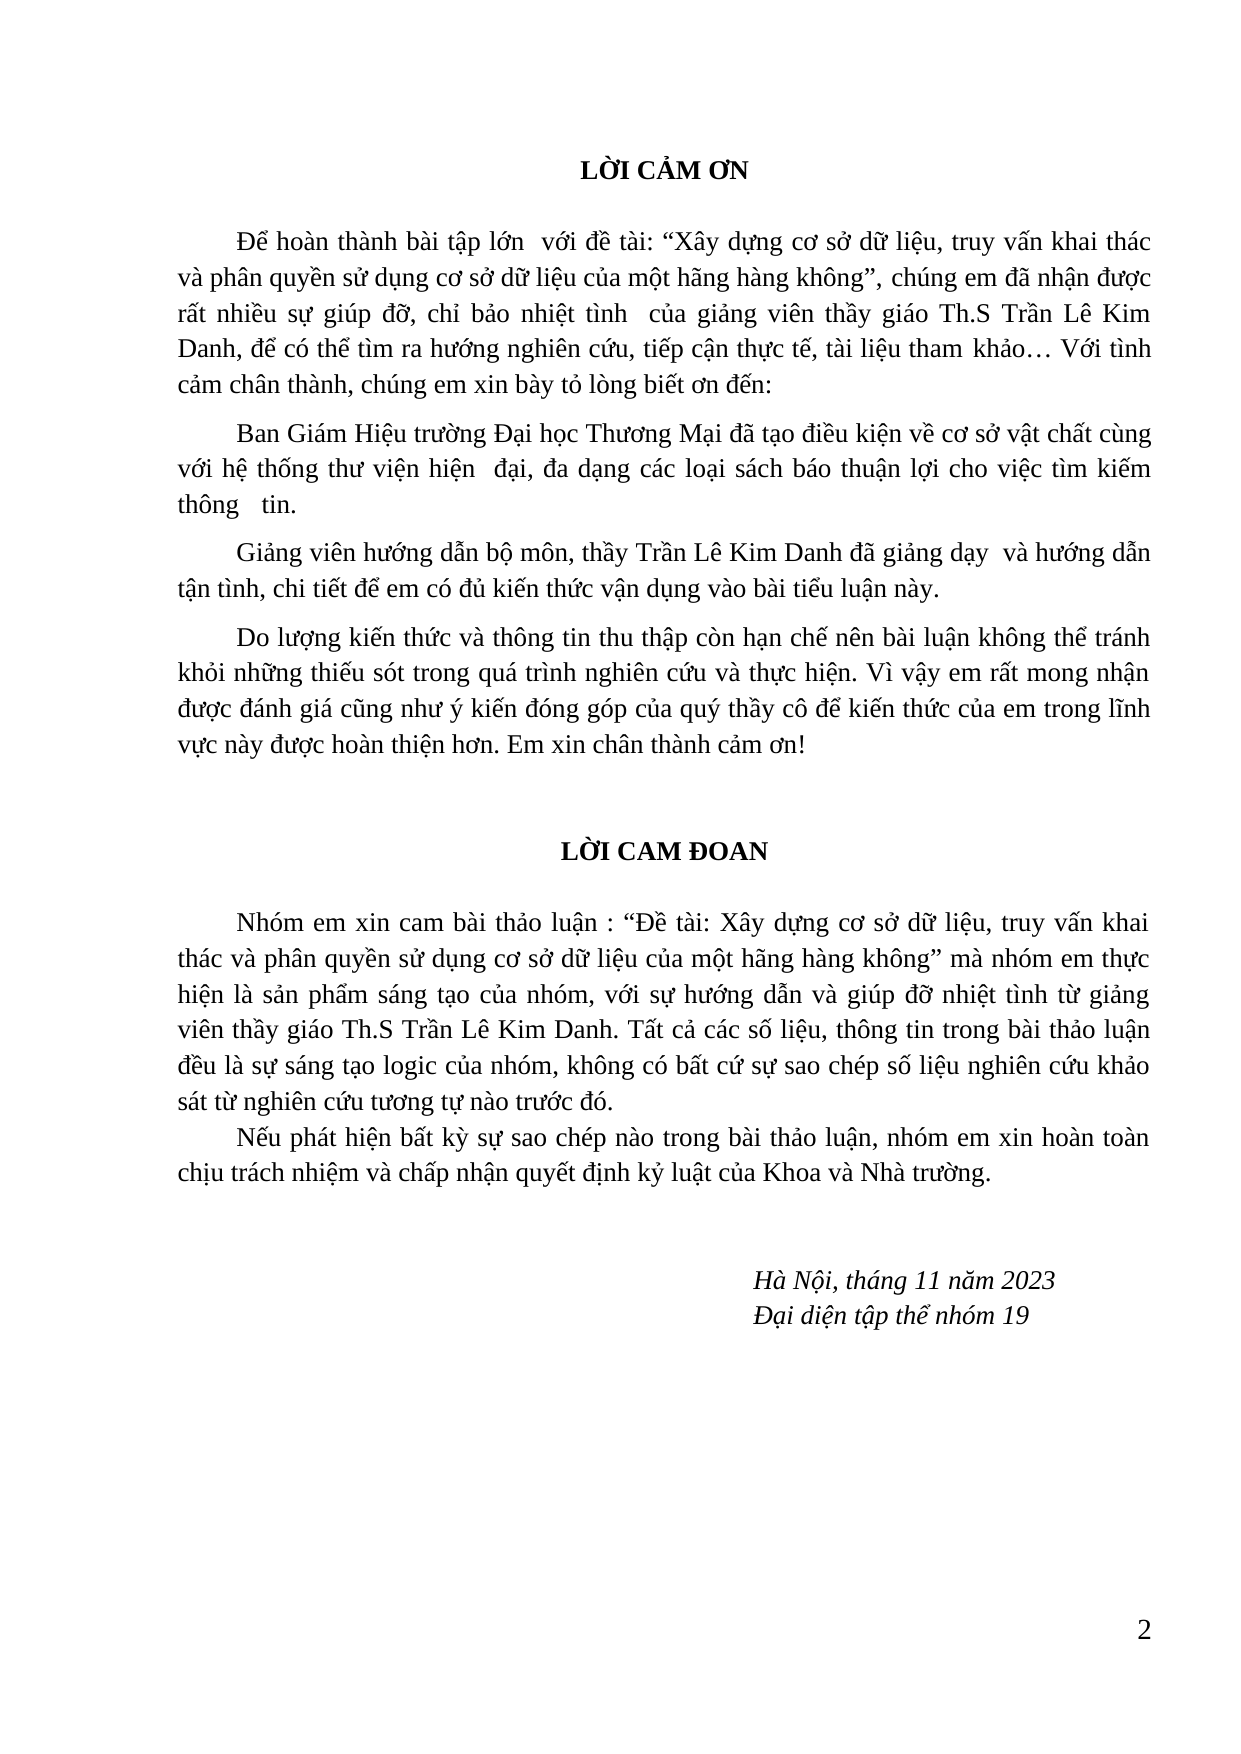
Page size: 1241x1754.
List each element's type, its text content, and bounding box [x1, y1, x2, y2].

text Để hoàn thành bài tập lớn với đề tài: “Xây dựng cơ sở dữ liệu, truy vấn khai thác và phân quyền sử dụng cơ sở dữ liệu của một hãng hàng không”, chúng em đã nhận được rất nhiều sự giúp đỡ, chỉ bảo nhiệt tình của giảng viên thầy giáo Th.S Trần Lê Kim Danh, để có thể tìm ra hướng nghiên cứu, tiếp cận thực tế, tài liệu tham khảo… Với tình cảm chân thành, chúng em xin bày tỏ lòng biết ơn đến: [177, 225, 1152, 399]
subtitle LỜI CẢM ƠN [177, 154, 1152, 185]
text Ban Giám Hiệu trường Đại học Thương Mại đã tạo điều kiện về cơ sở vật chất cùng với hệ thống thư viện hiện đại, đa dạng các loại sách báo thuận lợi cho việc tìm kiếm thông tin. [177, 417, 1152, 519]
subtitle LỜI CAM ĐOAN [177, 835, 1152, 866]
text Nhóm em xin cam bài thảo luận : “Đề tài: Xây dựng cơ sở dữ liệu, truy vấn khai thác và phân quyền sử dụng cơ sở dữ liệu của một hãng hàng không” mà nhóm em thực hiện là sản phẩm sáng tạo của nhóm, với sự hướng dẫn và giúp đỡ nhiệt tình từ giảng viên thầy giáo Th.S Trần Lê Kim Danh. Tất cả các số liệu, thông tin trong bài thảo luận đều là sự sáng tạo logic của nhóm, không có bất cứ sự sao chép số liệu nghiên cứu khảo sát từ nghiên cứu tương tự nào trước đó. [177, 906, 1152, 1116]
text Nếu phát hiện bất kỳ sự sao chép nào trong bài thảo luận, nhóm em xin hoàn toàn chịu trách nhiệm và chấp nhận quyết định kỷ luật của Khoa và Nhà trường. [177, 1121, 1152, 1188]
text Hà Nội, tháng 11 năm 2023 [753, 1264, 1152, 1295]
text Do lượng kiến thức và thông tin thu thập còn hạn chế nên bài luận không thể tránh khỏi những thiếu sót trong quá trình nghiên cứu và thực hiện. Vì vậy em rất mong nhận được đánh giá cũng như ý kiến đóng góp của quý thầy cô để kiến thức của em trong lĩnh vực này được hoàn thiện hơn. Em xin chân thành cảm ơn! [177, 621, 1152, 759]
text Đại diện tập thể nhóm 19 [753, 1299, 1152, 1331]
text Giảng viên hướng dẫn bộ môn, thầy Trần Lê Kim Danh đã giảng dạy và hướng dẫn tận tình, chi tiết để em có đủ kiến thức vận dụng vào bài tiểu luận này. [177, 537, 1152, 603]
